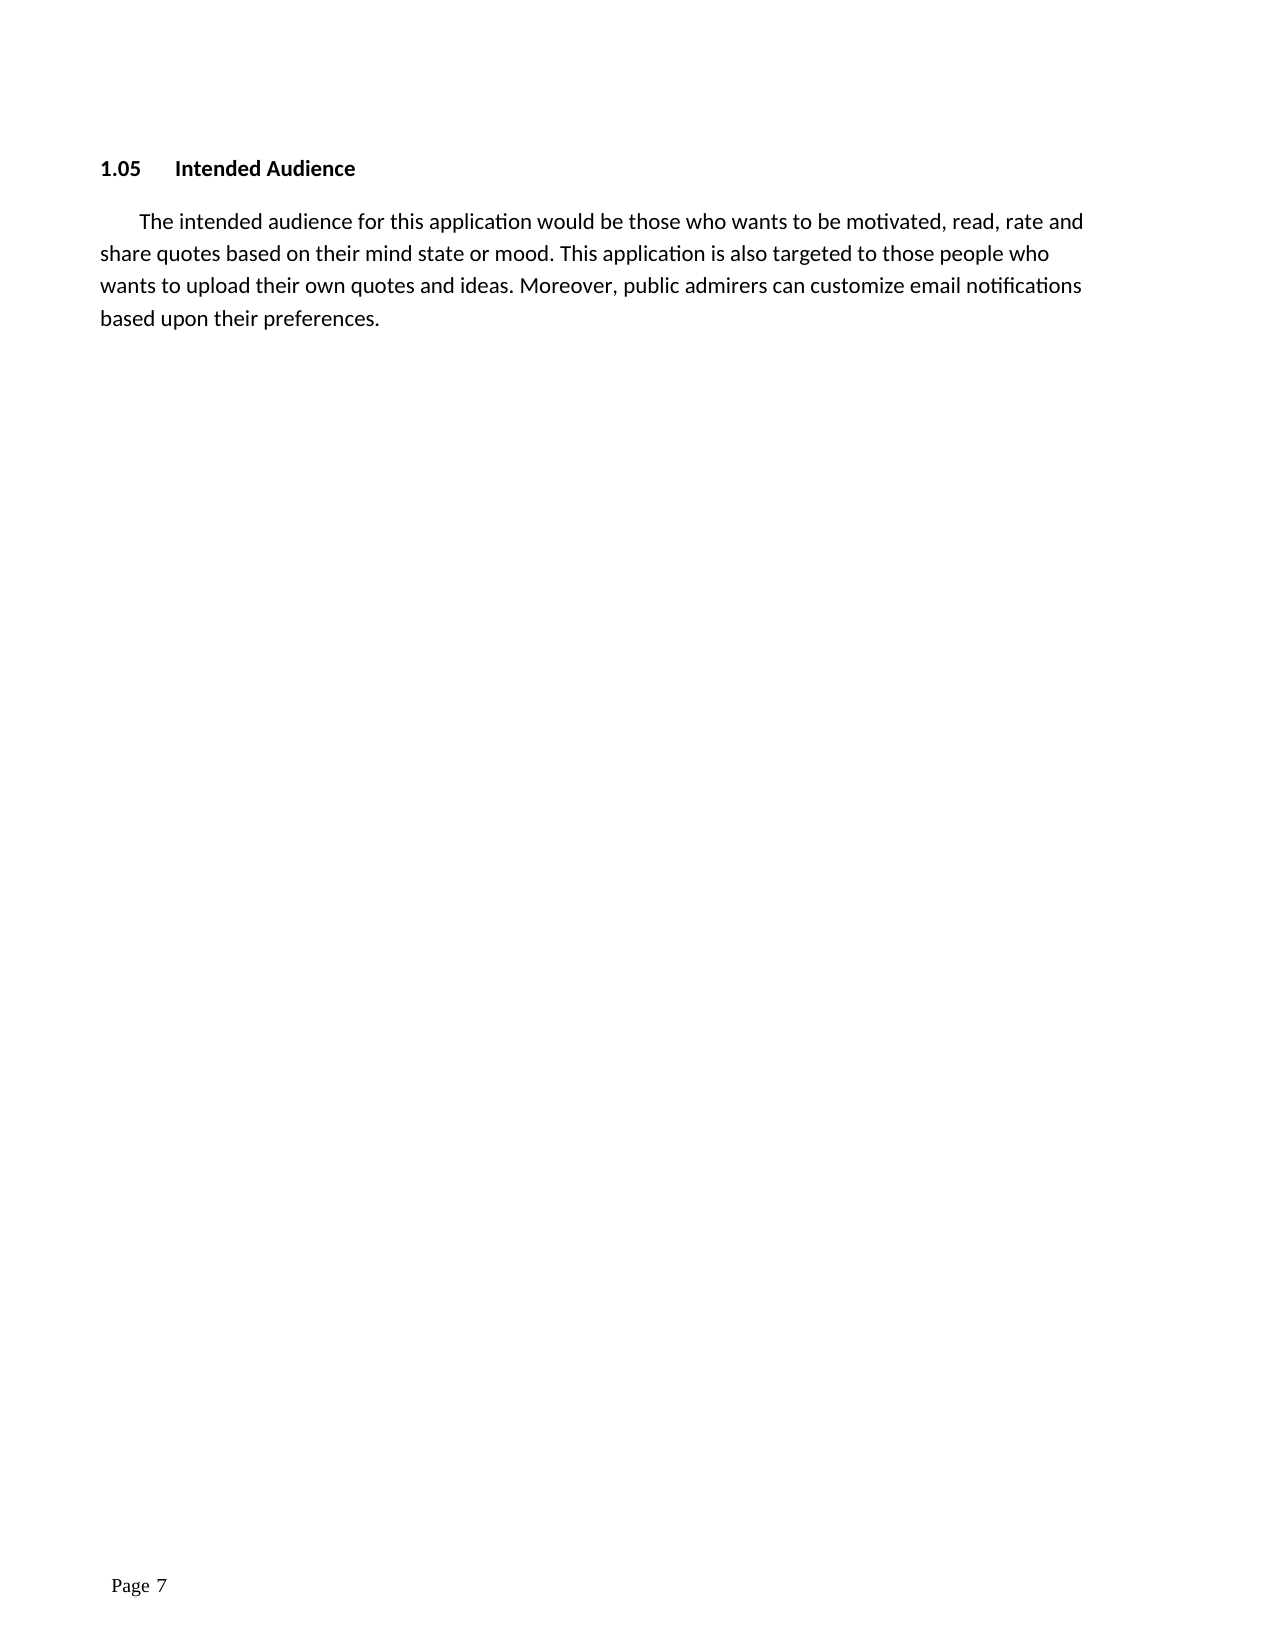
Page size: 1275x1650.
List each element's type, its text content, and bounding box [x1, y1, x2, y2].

list Intended Audience [100, 154, 1096, 182]
text The intended audience for this application would be those who wants to be motivated, read, rate and share quotes based on their mind state or mood. This application is also targeted to those people who wants to upload their own quotes and ideas. Moreover, public admirers can customize email notifications based upon their preferences. [100, 207, 1096, 332]
